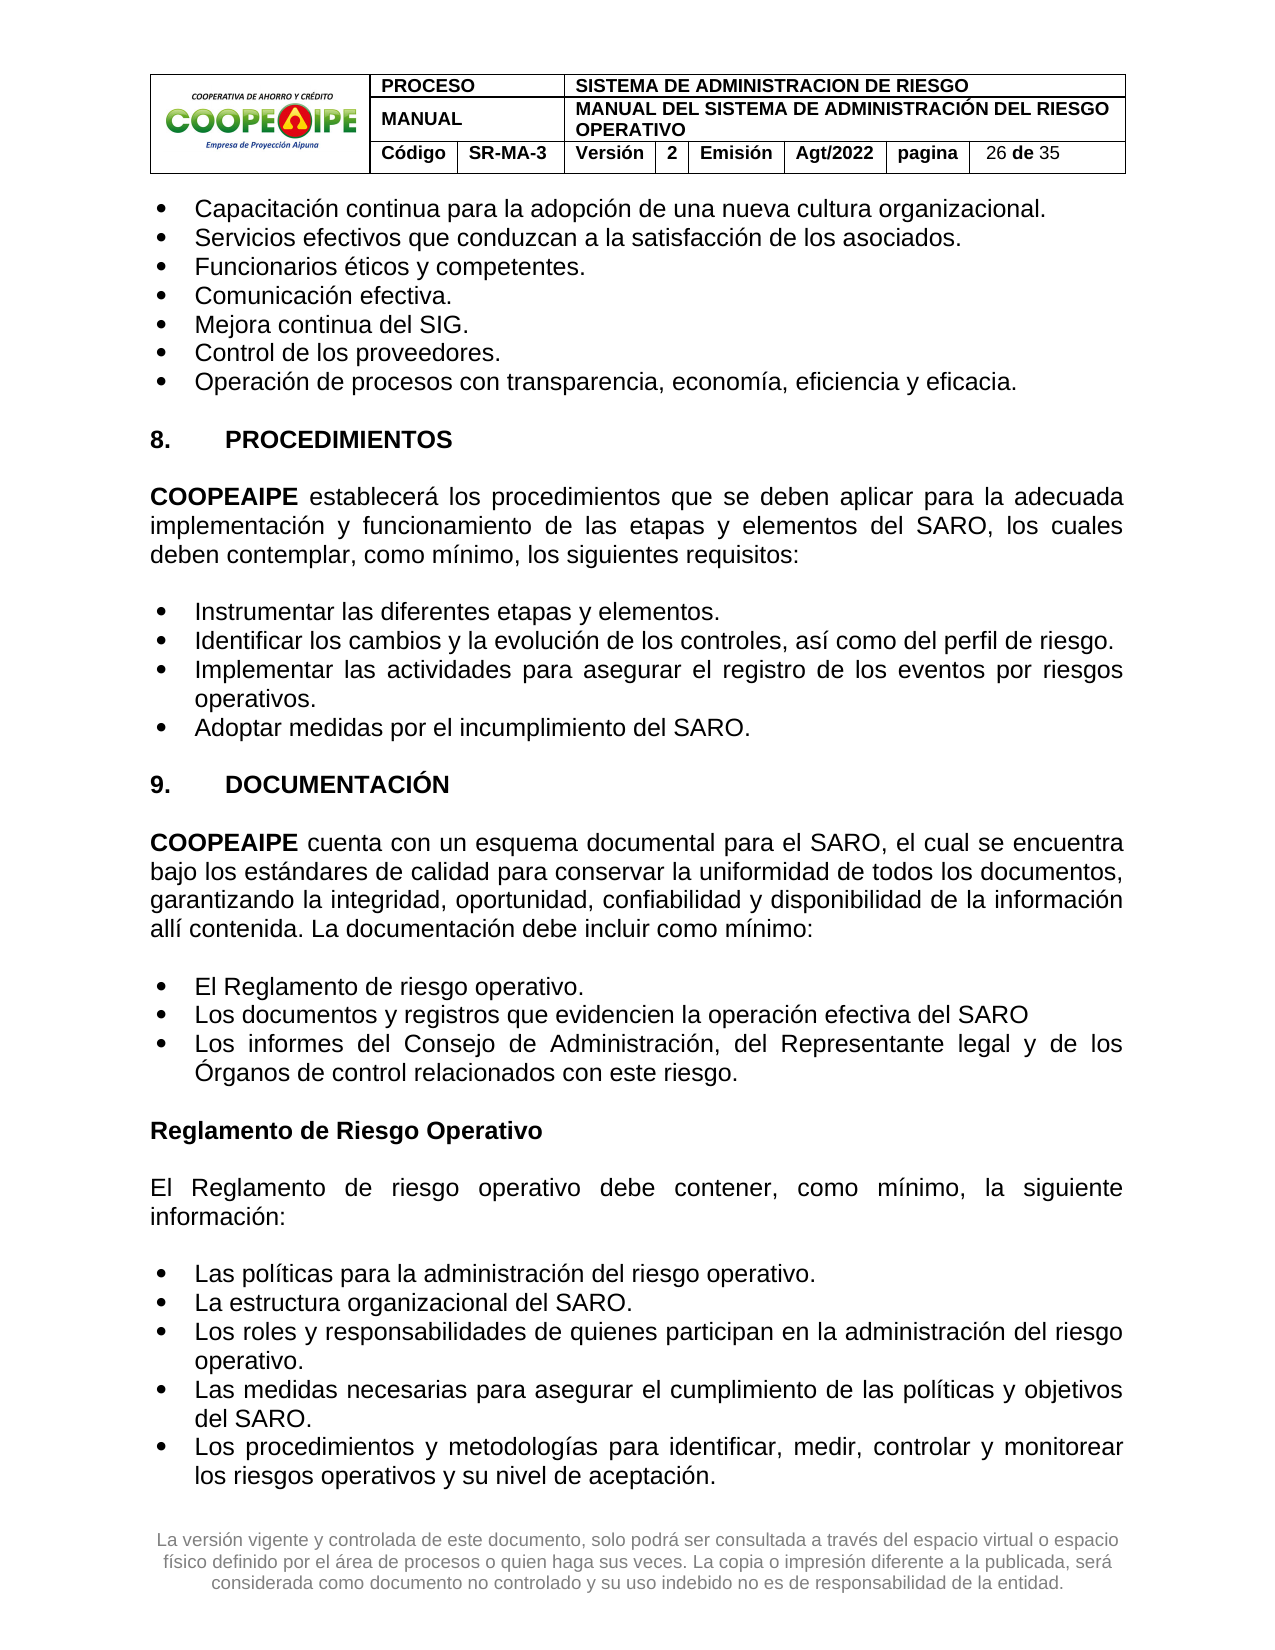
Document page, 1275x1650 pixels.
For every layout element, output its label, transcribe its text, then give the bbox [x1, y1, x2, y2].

list Implementar las actividades para asegurar el registro de los eventos por riesgos operativos. [157, 655, 1125, 713]
text COOPEAIPE establecerá los procedimientos que se deben aplicar para la adecuada implementación y funcionamiento de las etapas y elementos del SARO, los cuales deben contemplar, como mínimo, los siguientes requisitos: [150, 482, 1125, 569]
list Los documentos y registros que evidencien la operación efectiva del SARO [157, 1000, 1125, 1029]
list La estructura organizacional del SARO. [157, 1288, 1125, 1317]
list Identificar los cambios y la evolución de los controles, así como del perfil de riesgo. [157, 626, 1125, 655]
text COOPEAIPE cuenta con un esquema documental para el SARO, el cual se encuentra bajo los estándares de calidad para conservar la uniformidad de todos los documentos, garantizando la integridad, oportunidad, confiabilidad y disponibilidad de la información allí contenida. La documentación debe incluir como mínimo: [150, 828, 1125, 943]
list Adoptar medidas por el incumplimiento del SARO. [157, 713, 1125, 742]
list Las políticas para la administración del riesgo operativo. [157, 1259, 1125, 1288]
list Comunicación efectiva. [157, 281, 1125, 309]
list Los roles y responsabilidades de quienes participan en la administración del riesgo operativo. [157, 1317, 1125, 1375]
picture [162, 85, 360, 152]
list Capacitación continua para la adopción de una nueva cultura organizacional. [157, 194, 1125, 223]
list Mejora continua del SIG. [157, 309, 1125, 338]
list Servicios efectivos que conduzcan a la satisfacción de los asociados. [157, 223, 1125, 252]
list Los procedimientos y metodologías para identificar, medir, controlar y monitorear los riesgos operativos y su nivel de aceptación. [157, 1432, 1125, 1490]
list Las medidas necesarias para asegurar el cumplimiento de las políticas y objetivos del SARO. [157, 1375, 1125, 1432]
list Instrumentar las diferentes etapas y elementos. [157, 597, 1125, 626]
list El Reglamento de riesgo operativo. [157, 972, 1125, 1000]
list Operación de procesos con transparencia, economía, eficiencia y eficacia. [157, 367, 1125, 396]
list Funcionarios éticos y competentes. [157, 252, 1125, 281]
list Los informes del Consejo de Administración, del Representante legal y de los Órganos de control relacionados con este riesgo. [157, 1029, 1125, 1087]
list Control de los proveedores. [157, 338, 1125, 367]
subtitle DOCUMENTACIÓN [150, 770, 1125, 799]
subtitle PROCEDIMIENTOS [150, 425, 1125, 454]
subtitle Reglamento de Riesgo Operativo [150, 1116, 1125, 1144]
text El Reglamento de riesgo operativo debe contener, como mínimo, la siguiente información: [150, 1173, 1125, 1231]
